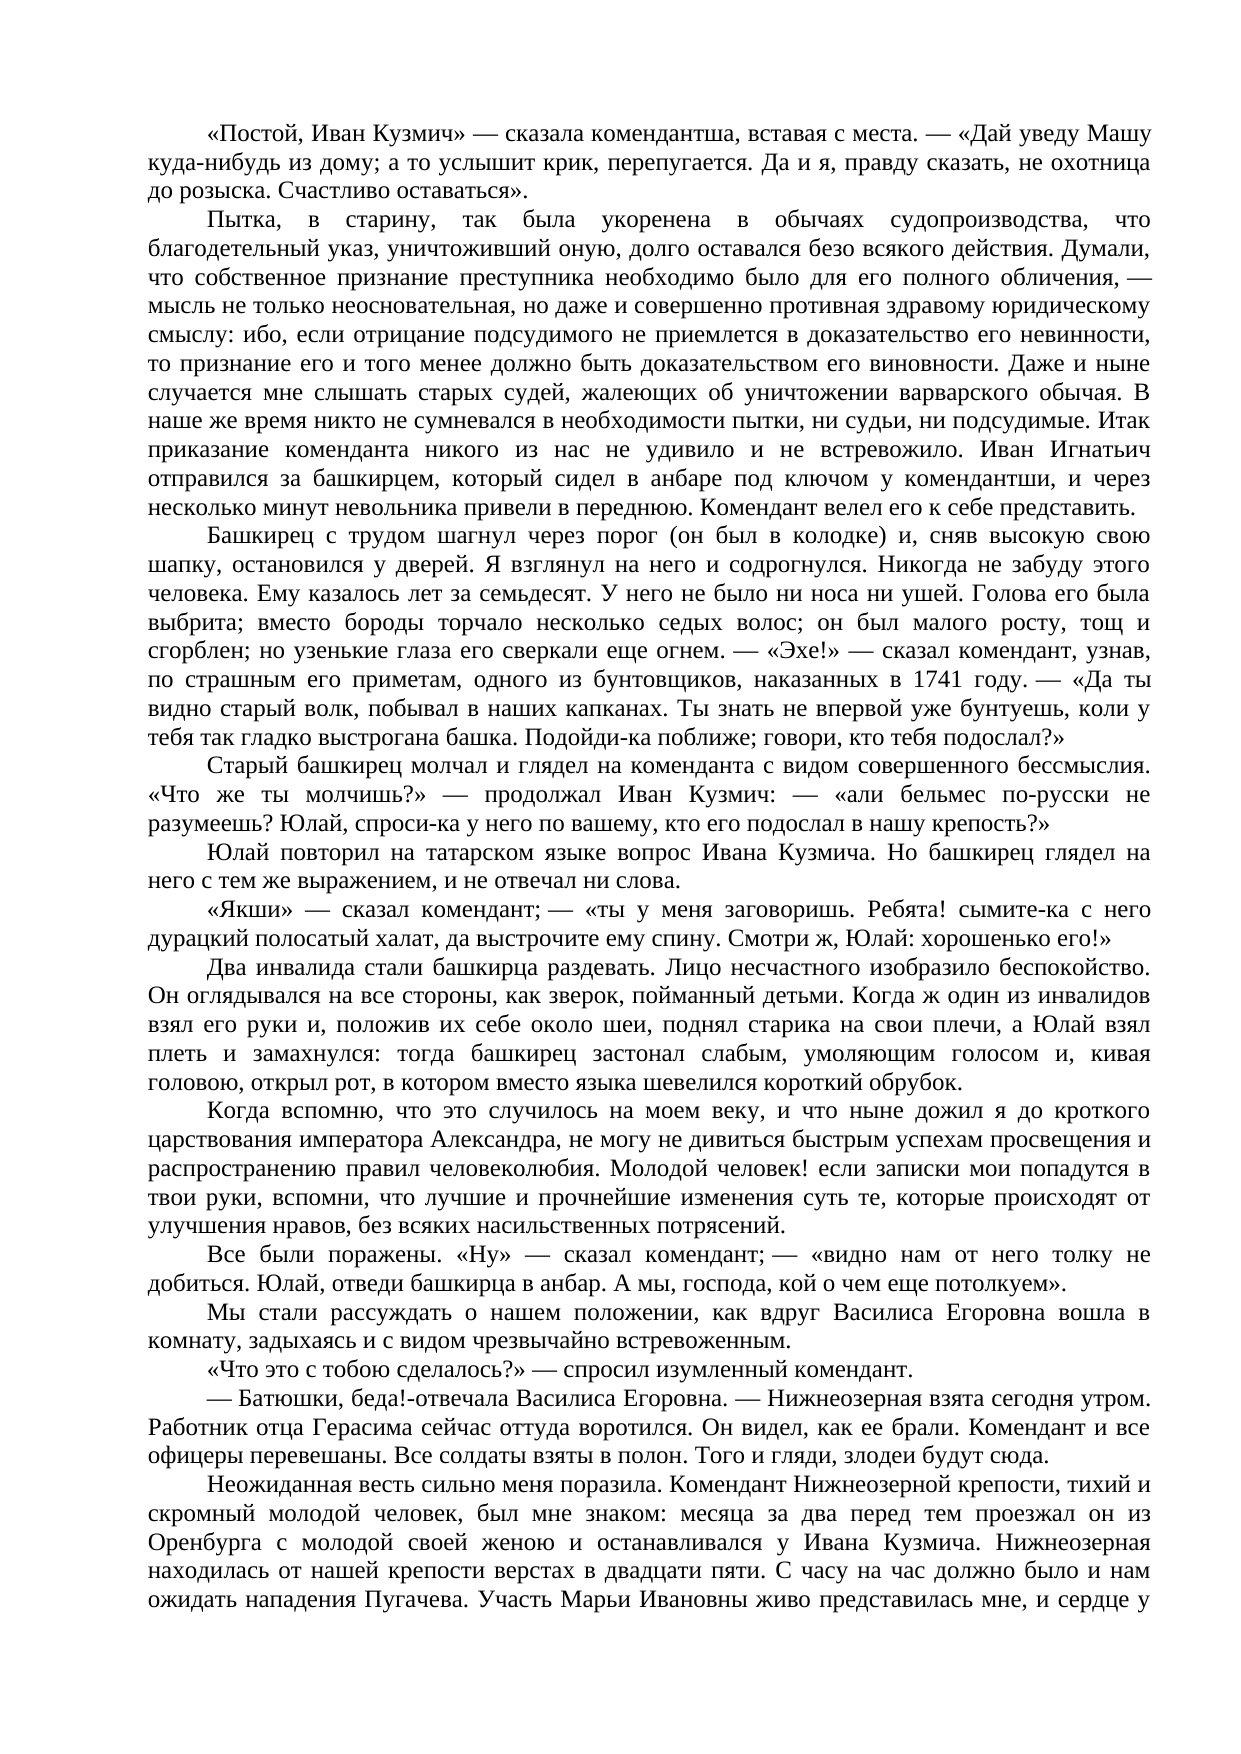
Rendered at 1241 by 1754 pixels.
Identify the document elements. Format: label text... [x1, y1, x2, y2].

text Мы стали рассуждать о нашем положении, как вдруг Василиса Егоровна вошла в комнату, задыхаясь и с видом чрезвычайно встревоженным. [148, 1297, 1152, 1354]
text Старый башкирец молчал и глядел на коменданта с видом совершенного бессмыслия. «Что же ты молчишь?» — продолжал Иван Кузмич: — «али бельмес по-русски не разумеешь? Юлай, спроси-ка у него по вашему, кто его подослал в нашу крепость?» [148, 751, 1152, 837]
text Башкирец с трудом шагнул через порог (он был в колодке) и, сняв высокую свою шапку, остановился у дверей. Я взглянул на него и содрогнулся. Никогда не забуду этого человека. Ему казалось лет за семьдесят. У него не было ни носа ни ушей. Голова его была выбрита; вместо бороды торчало несколько седых волос; он был малого росту, тощ и сгорблен; но узенькие глаза его сверкали еще огнем. — «Эхе!» — сказал комендант, узнав, по страшным его приметам, одного из бунтовщиков, наказанных в 1741 году. — «Да ты видно старый волк, побывал в наших капканах. Ты знать не впервой уже бунтуешь, коли у тебя так гладко выстрогана башка. Подойди-ка поближе; говори, кто тебя подослал?» [148, 521, 1152, 751]
text Пытка, в старину, так была укоренена в обычаях судопроизводства, что благодетельный указ, уничтоживший оную, долго оставался безо всякого действия. Думали, что собственное признание преступника необходимо было для его полного обличения, — мысль не только неосновательная, но даже и совершенно противная здравому юридическому смыслу: ибо, если отрицание подсудимого не приемлется в доказательство его невинности, то признание его и того менее должно быть доказательством его виновности. Даже и ныне случается мне слышать старых судей, жалеющих об уничтожении варварского обычая. В наше же время никто не сумневался в необходимости пытки, ни судьи, ни подсудимые. Итак приказание коменданта никого из нас не удивило и не встревожило. Иван Игнатьич отправился за башкирцем, который сидел в анбаре под ключом у комендантши, и через несколько минут невольника привели в переднюю. Комендант велел его к себе представить. [148, 204, 1152, 521]
text Все были поражены. «Ну» — сказал комендант; — «видно нам от него толку не добиться. Юлай, отведи башкирца в анбар. А мы, господа, кой о чем еще потолкуем». [148, 1239, 1152, 1297]
text Когда вспомню, что это случилось на моем веку, и что ныне дожил я до кроткого царствования императора Александра, не могу не дивиться быстрым успехам просвещения и распространению правил человеколюбия. Молодой человек! если записки мои попадутся в твои руки, вспомни, что лучшие и прочнейшие изменения суть те, которые происходят от улучшения нравов, без всяких насильственных потрясений. [148, 1096, 1152, 1239]
text «Якши» — сказал комендант; — «ты у меня заговоришь. Ребята! сымите-ка с него дурацкий полосатый халат, да выстрочите ему спину. Смотри ж, Юлай: хорошенько его!» [148, 894, 1152, 952]
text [148, 1469, 1152, 1613]
text Юлай повторил на татарском языке вопрос Ивана Кузмича. Но башкирец глядел на него с тем же выражением, и не отвечал ни слова. [148, 837, 1152, 894]
text Два инвалида стали башкирца раздевать. Лицо несчастного изобразило беспокойство. Он оглядывался на все стороны, как зверок, пойманный детьми. Когда ж один из инвалидов взял его руки и, положив их себе около шеи, поднял старика на свои плечи, а Юлай взял плеть и замахнулся: тогда башкирец застонал слабым, умоляющим голосом и, кивая головою, открыл рот, в котором вместо языка шевелился короткий обрубок. [148, 952, 1152, 1096]
text «Постой, Иван Кузмич» — сказала комендантша, вставая с места. — «Дай уведу Машу куда-нибудь из дому; а то услышит крик, перепугается. Да и я, правду сказать, не охотница до розыска. Счастливо оставаться». [148, 118, 1152, 204]
text — Батюшки, беда!-отвечала Василиса Егоровна. — Нижнеозерная взята сегодня утром. Работник отца Герасима сейчас оттуда воротился. Он видел, как ее брали. Комендант и все офицеры перевешаны. Все солдаты взяты в полон. Того и гляди, злодеи будут сюда. [148, 1383, 1152, 1469]
text «Что это с тобою сделалось?» — спросил изумленный комендант. [148, 1354, 1152, 1383]
